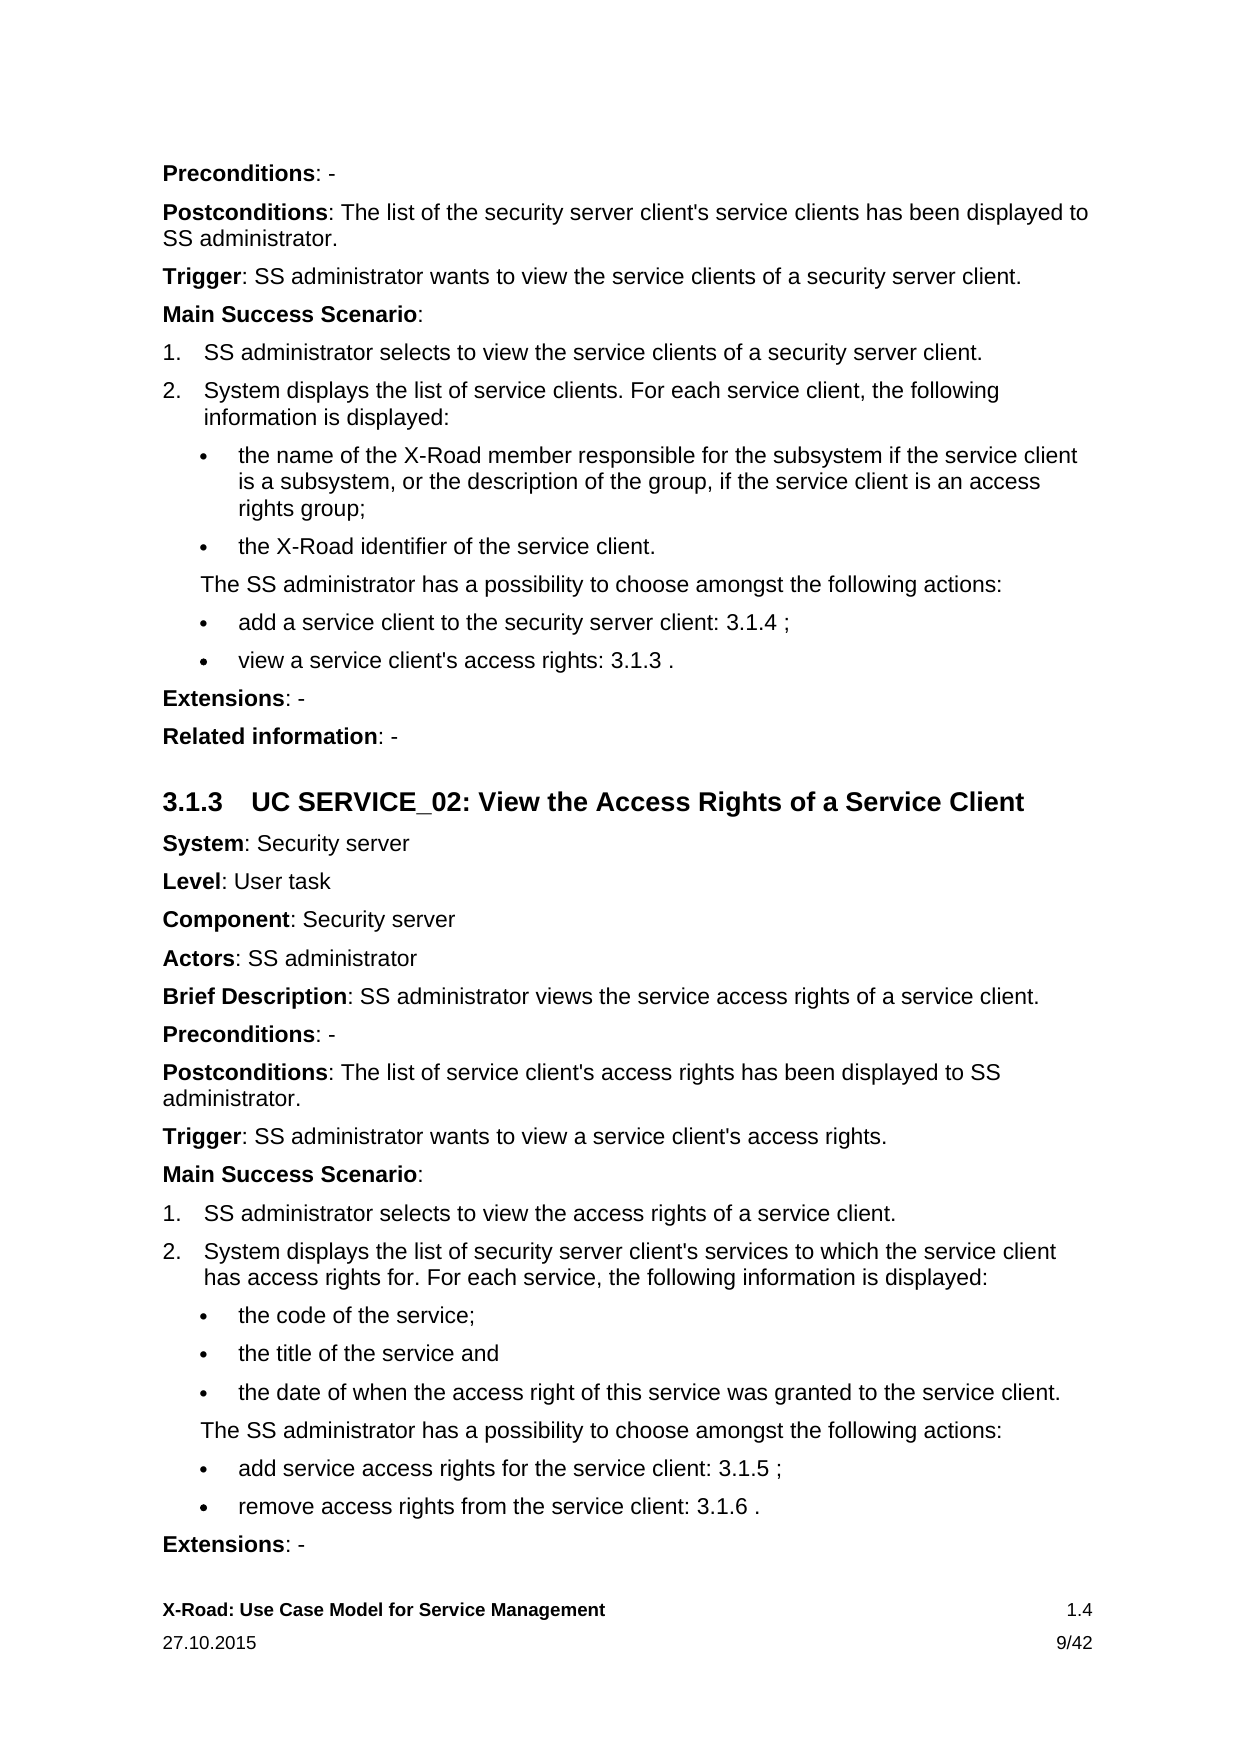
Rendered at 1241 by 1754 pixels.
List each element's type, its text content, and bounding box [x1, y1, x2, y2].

text The SS administrator has a possibility to choose amongst the following actions: [200, 1417, 1093, 1443]
list System displays the list of security server client's services to which the service client has access rights for. For each service, the following information is displayed: [162, 1238, 1093, 1290]
list SS administrator selects to view the service clients of a security server client. [162, 339, 1093, 366]
text Level: User task [162, 868, 1093, 894]
list add service access rights for the service client: 3.1.5; [200, 1455, 1093, 1481]
list the title of the service and [200, 1340, 1093, 1367]
text Component: Security server [162, 906, 1093, 933]
text Trigger: SS administrator wants to view the service clients of a security server client. [162, 263, 1093, 289]
text Related information: - [162, 723, 1093, 749]
text Trigger: SS administrator wants to view a service client's access rights. [162, 1123, 1093, 1150]
list view a service client's access rights: 3.1.3. [200, 647, 1093, 673]
list the X-Road identifier of the service client. [200, 533, 1093, 559]
list add a service client to the security server client: 3.1.4; [200, 609, 1093, 635]
text Actors: SS administrator [162, 944, 1093, 971]
text Brief Description: SS administrator views the service access rights of a service client. [162, 983, 1093, 1009]
list remove access rights from the service client: 3.1.6. [200, 1493, 1093, 1519]
subtitle UC SERVICE_02: View the Access Rights of a Service Client [162, 786, 1093, 818]
text Extensions: - [162, 685, 1093, 711]
list System displays the list of service clients. For each service client, the following information is displayed: [162, 377, 1093, 430]
text The SS administrator has a possibility to choose amongst the following actions: [200, 571, 1093, 597]
text Postconditions: The list of the security server client's service clients has been displayed to SS administrator. [162, 198, 1093, 251]
text Preconditions: - [162, 1021, 1093, 1047]
list SS administrator selects to view the access rights of a service client. [162, 1199, 1093, 1226]
text Postconditions: The list of service client's access rights has been displayed to SS administrator. [162, 1059, 1093, 1112]
text Extensions: - [162, 1531, 1093, 1557]
list the date of when the access right of this service was granted to the service client. [200, 1378, 1093, 1405]
text System: Security server [162, 830, 1093, 856]
list the name of the X-Road member responsible for the subsystem if the service client is a subsystem, or the description of the group, if the service client is an access rights group; [200, 442, 1093, 521]
text Main Success Scenario: [162, 1161, 1093, 1188]
text Main Success Scenario: [162, 301, 1093, 327]
list the code of the service; [200, 1302, 1093, 1328]
text Preconditions: - [162, 160, 1093, 187]
